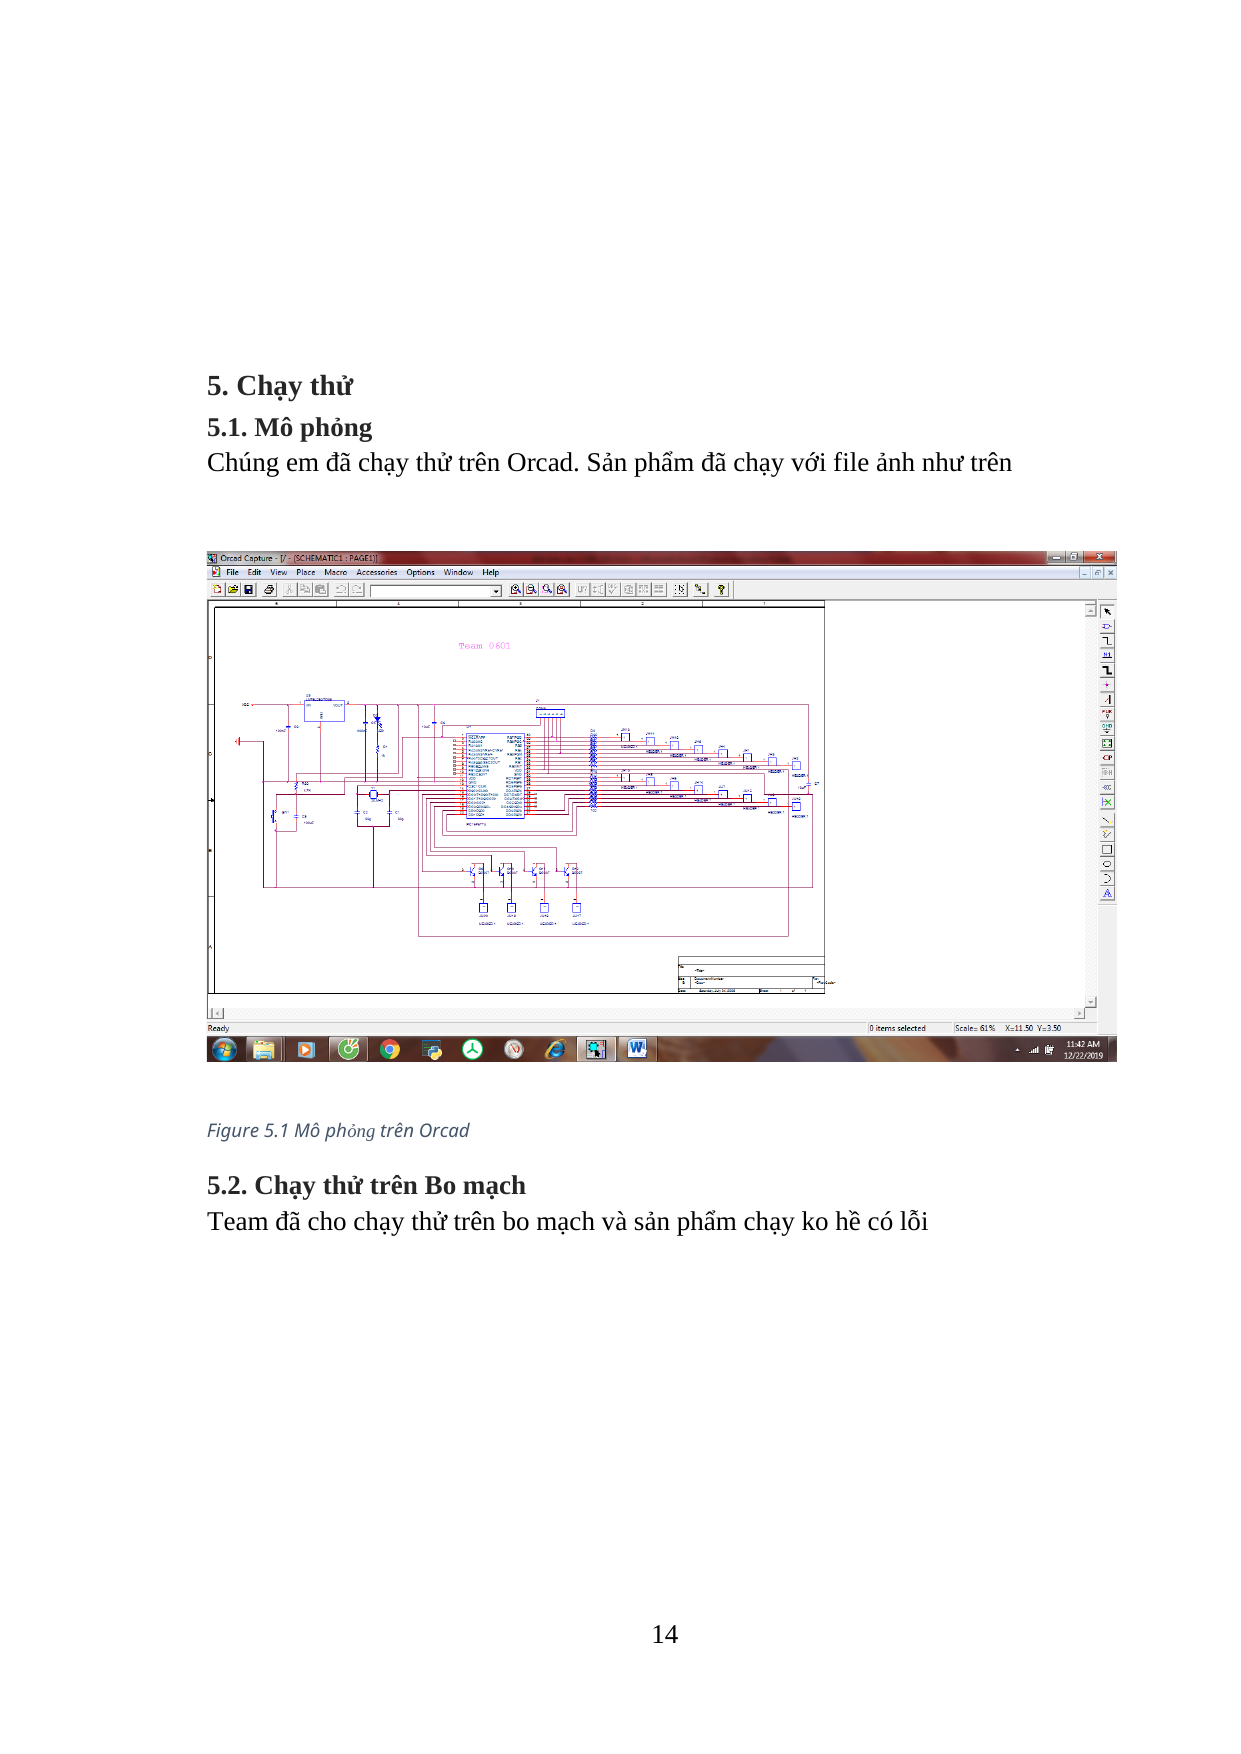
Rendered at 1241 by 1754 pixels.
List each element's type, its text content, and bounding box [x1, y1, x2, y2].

subtitle Chạy thử [207, 368, 1122, 401]
subtitle Chạy thử trên Bo mạch [207, 1144, 1122, 1200]
text Team đã cho chạy thử trên bo mạch và sản phẩm chạy ko hề có lỗi [207, 1205, 1122, 1236]
text Chúng em đã chạy thử trên Orcad. Sản phẩm đã chạy với file ảnh như trên [207, 446, 1122, 477]
picture [206, 551, 1121, 1062]
subtitle Mô phỏng [207, 411, 1122, 442]
